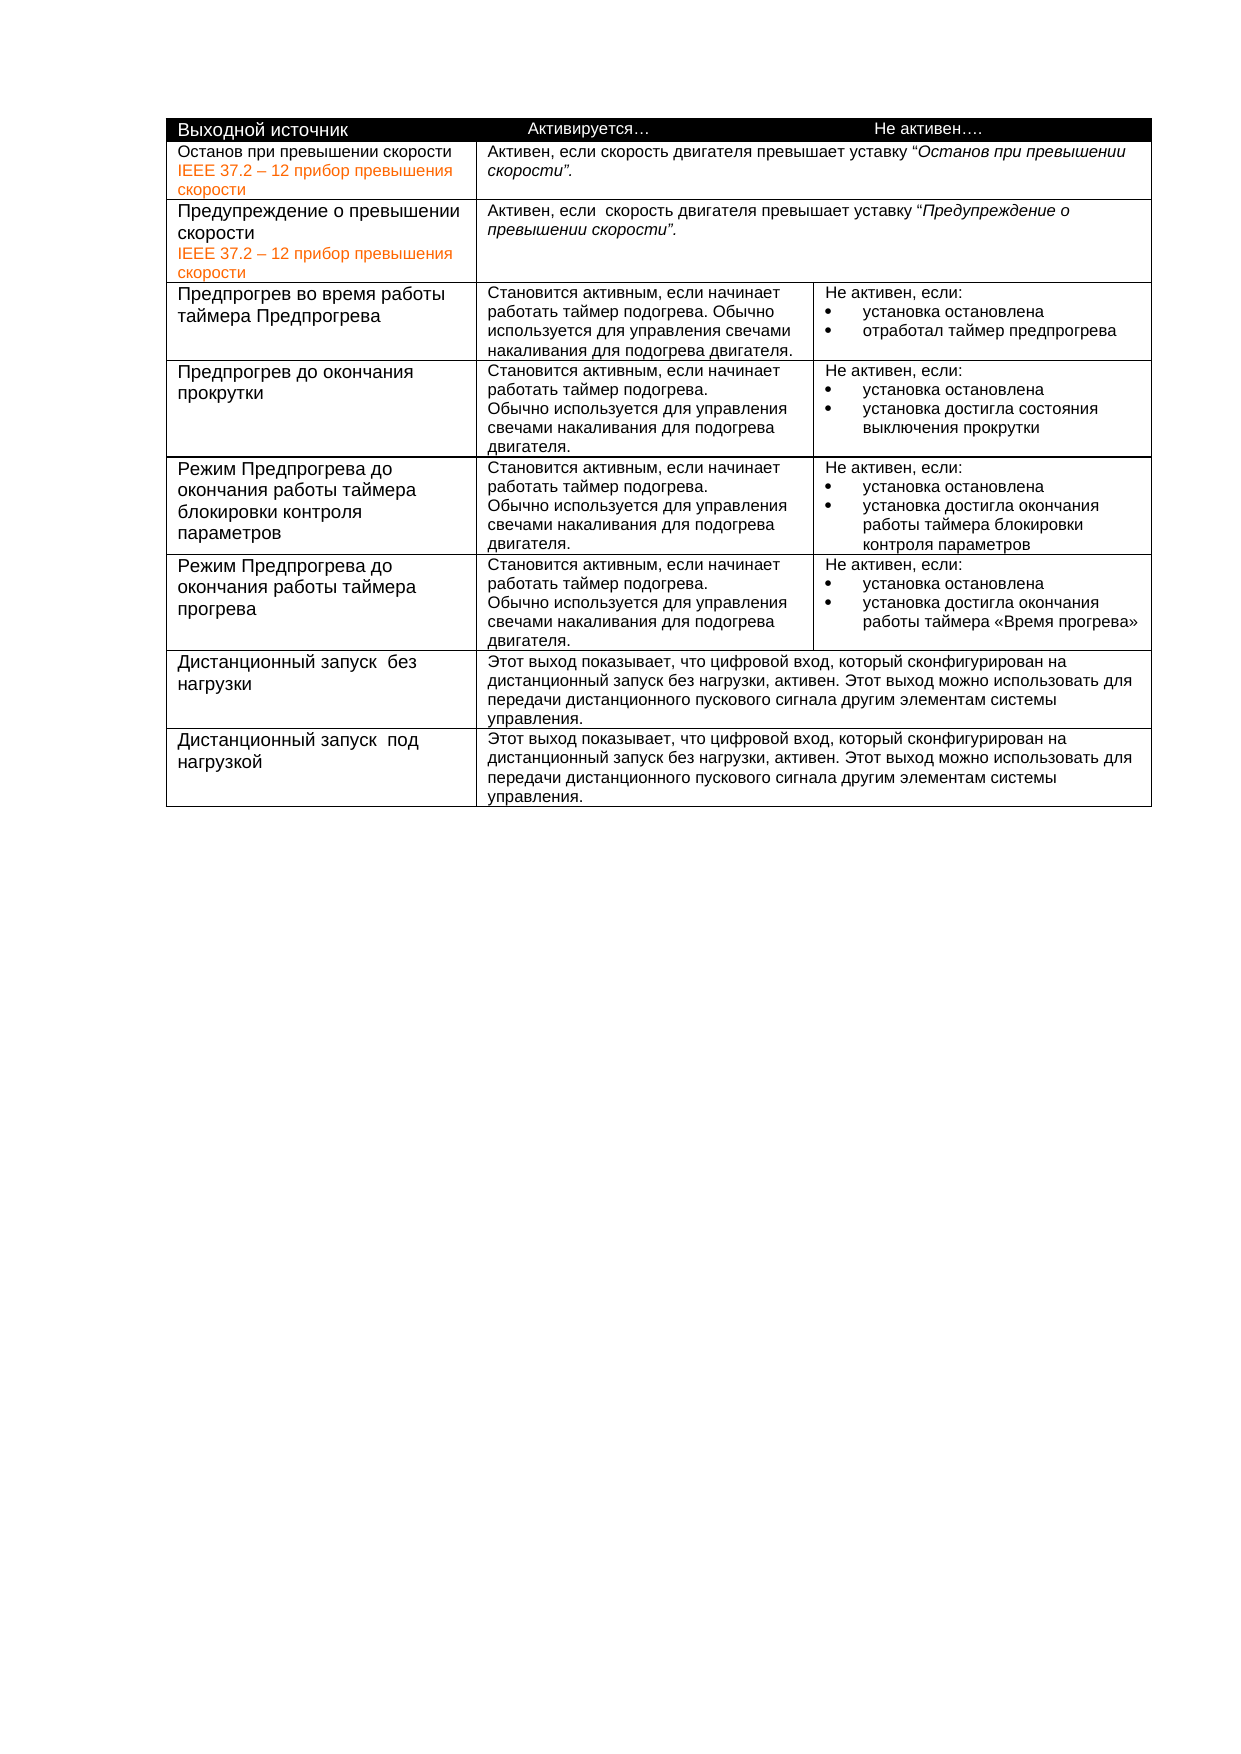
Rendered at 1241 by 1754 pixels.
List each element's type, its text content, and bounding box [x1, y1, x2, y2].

table_cell Режим Предпрогрева до окончания работы таймера прогрева [167, 555, 476, 650]
table_cell Активен, если скорость двигателя превышает уставку “Предупреждение о превышении скорости”. [477, 200, 1151, 282]
table_cell Не активен, если: установка остановлена установка достигла окончания работы таймера «Время прогрева» [814, 555, 1151, 650]
table_cell Этот выход показывает, что цифровой вход, который сконфигурирован на дистанционный запуск без нагрузки, активен. Этот выход можно использовать для передачи дистанционного пускового сигнала другим элементам системы управления. [477, 651, 1151, 728]
table_cell Дистанционный запуск под нагрузкой [167, 729, 476, 806]
table_header Выходной источник [167, 119, 516, 141]
table_cell Предпрогрев во время работы таймера Предпрогрева [167, 283, 476, 359]
table_cell Предупреждение о превышении скорости IEEE 37.2 – 12 прибор превышения скорости [167, 200, 476, 282]
table_header Активируется… [517, 119, 862, 141]
table_cell Предпрогрев до окончания прокрутки [167, 361, 476, 456]
table_cell Дистанционный запуск без нагрузки [167, 651, 476, 728]
table_cell Становится активным, если начинает работать таймер подогрева. Обычно используется для управления свечами накаливания для подогрева двигателя. [477, 458, 813, 553]
table_cell Становится активным, если начинает работать таймер подогрева. Обычно используется для управления свечами накаливания для подогрева двигателя. [477, 361, 813, 456]
table_header Не активен…. [863, 119, 1151, 141]
table_cell Активен, если скорость двигателя превышает уставку “Останов при превышении скорости”. [477, 142, 1151, 199]
table_cell Становится активным, если начинает работать таймер подогрева. Обычно используется для управления свечами накаливания для подогрева двигателя. [477, 555, 813, 650]
table_cell Режим Предпрогрева до окончания работы таймера блокировки контроля параметров [167, 458, 476, 553]
table_cell Не активен, если: установка остановлена отработал таймер предпрогрева [814, 283, 1151, 359]
table_cell Этот выход показывает, что цифровой вход, который сконфигурирован на дистанционный запуск без нагрузки, активен. Этот выход можно использовать для передачи дистанционного пускового сигнала другим элементам системы управления. [477, 729, 1151, 806]
table_cell Становится активным, если начинает работать таймер подогрева. Обычно используется для управления свечами накаливания для подогрева двигателя. [477, 283, 813, 359]
table_cell Останов при превышении скорости IEEE 37.2 – 12 прибор превышения скорости [167, 142, 476, 199]
table_cell Не активен, если: установка остановлена установка достигла окончания работы таймера блокировки контроля параметров [814, 458, 1151, 553]
table_cell Не активен, если: установка остановлена установка достигла состояния выключения прокрутки [814, 361, 1151, 456]
